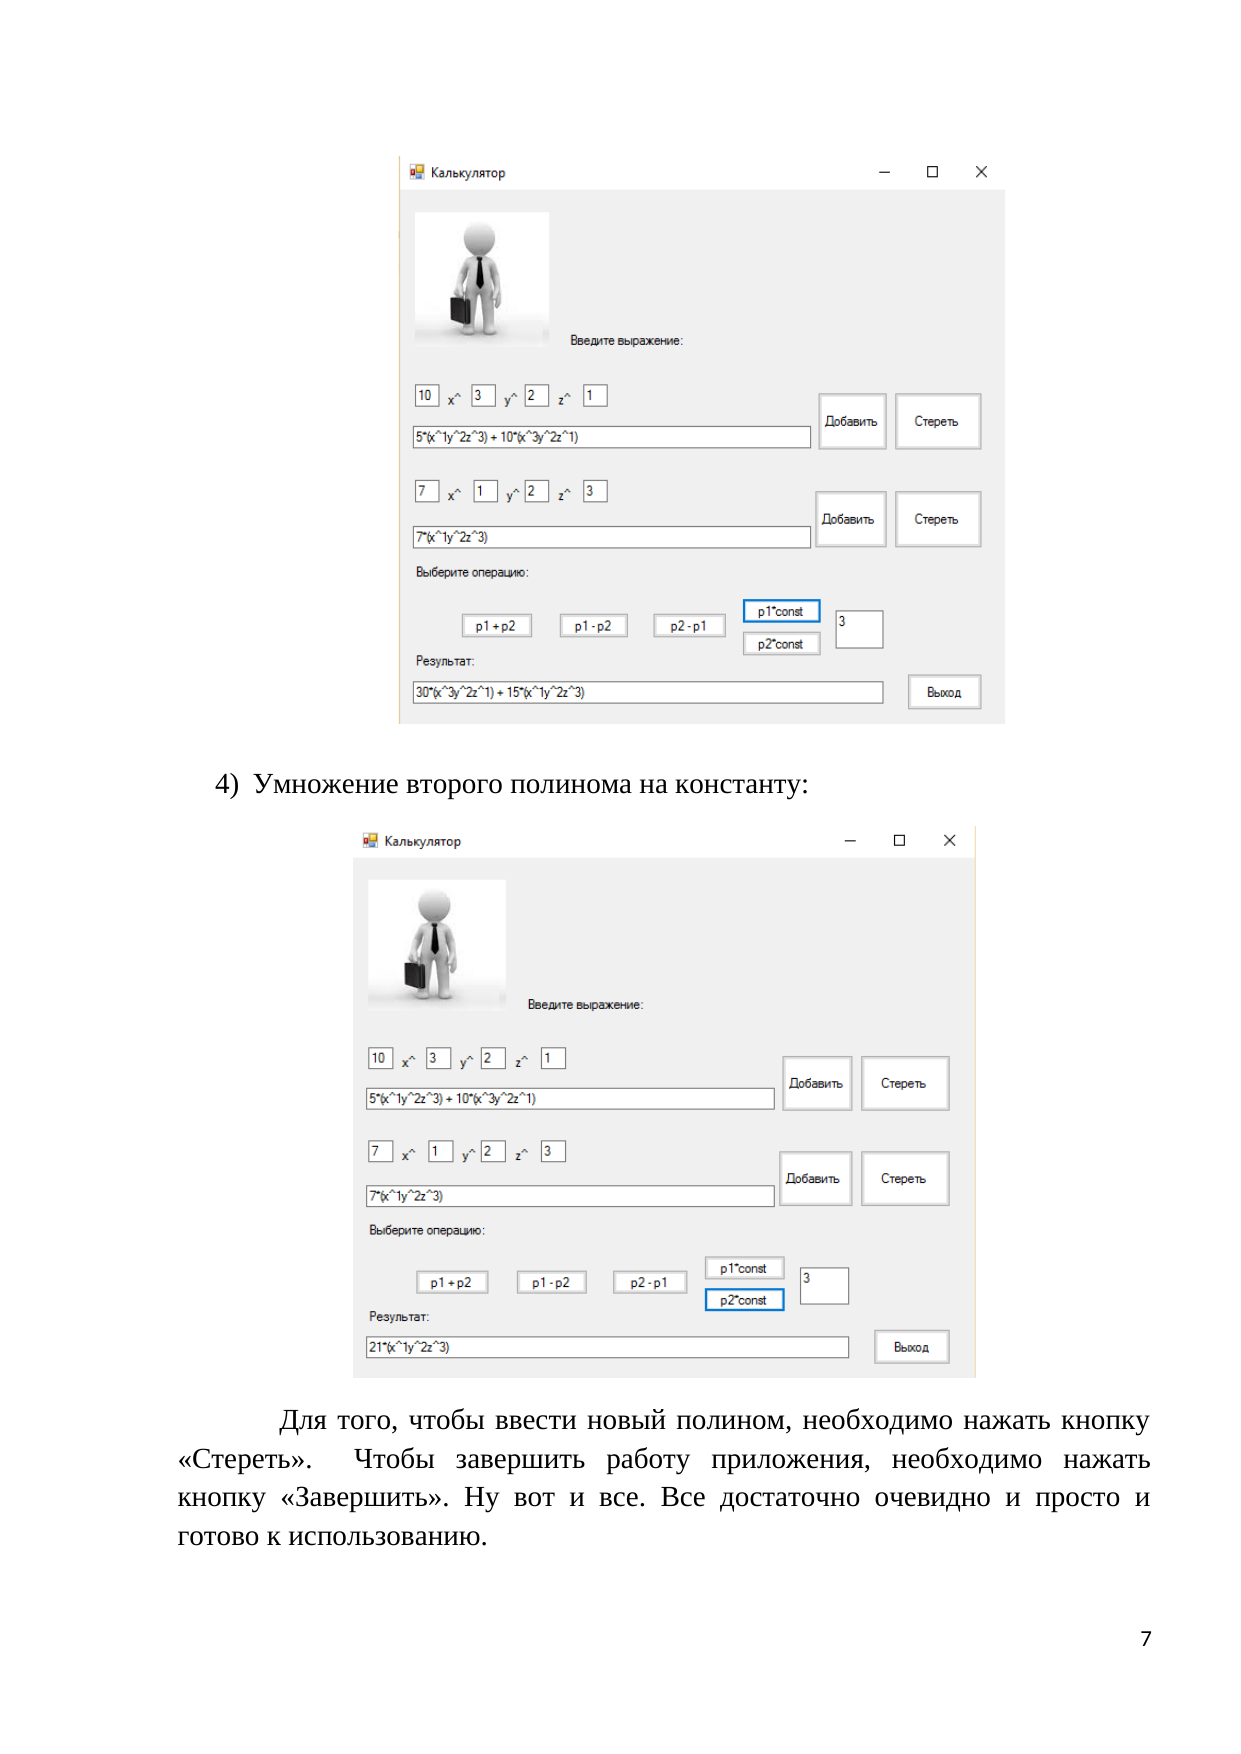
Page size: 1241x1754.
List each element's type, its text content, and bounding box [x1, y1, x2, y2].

text Для того, чтобы ввести новый полином, необходимо нажать кнопку «Стереть». Чтобы завершить работу приложения, необходимо нажать кнопку «Завершить». Ну вот и все. Все достаточно очевидно и просто и готово к использованию. [177, 1402, 1152, 1552]
picture [398, 156, 1006, 724]
picture [353, 826, 976, 1378]
list Умножение второго полинома на константу: [215, 767, 1152, 800]
